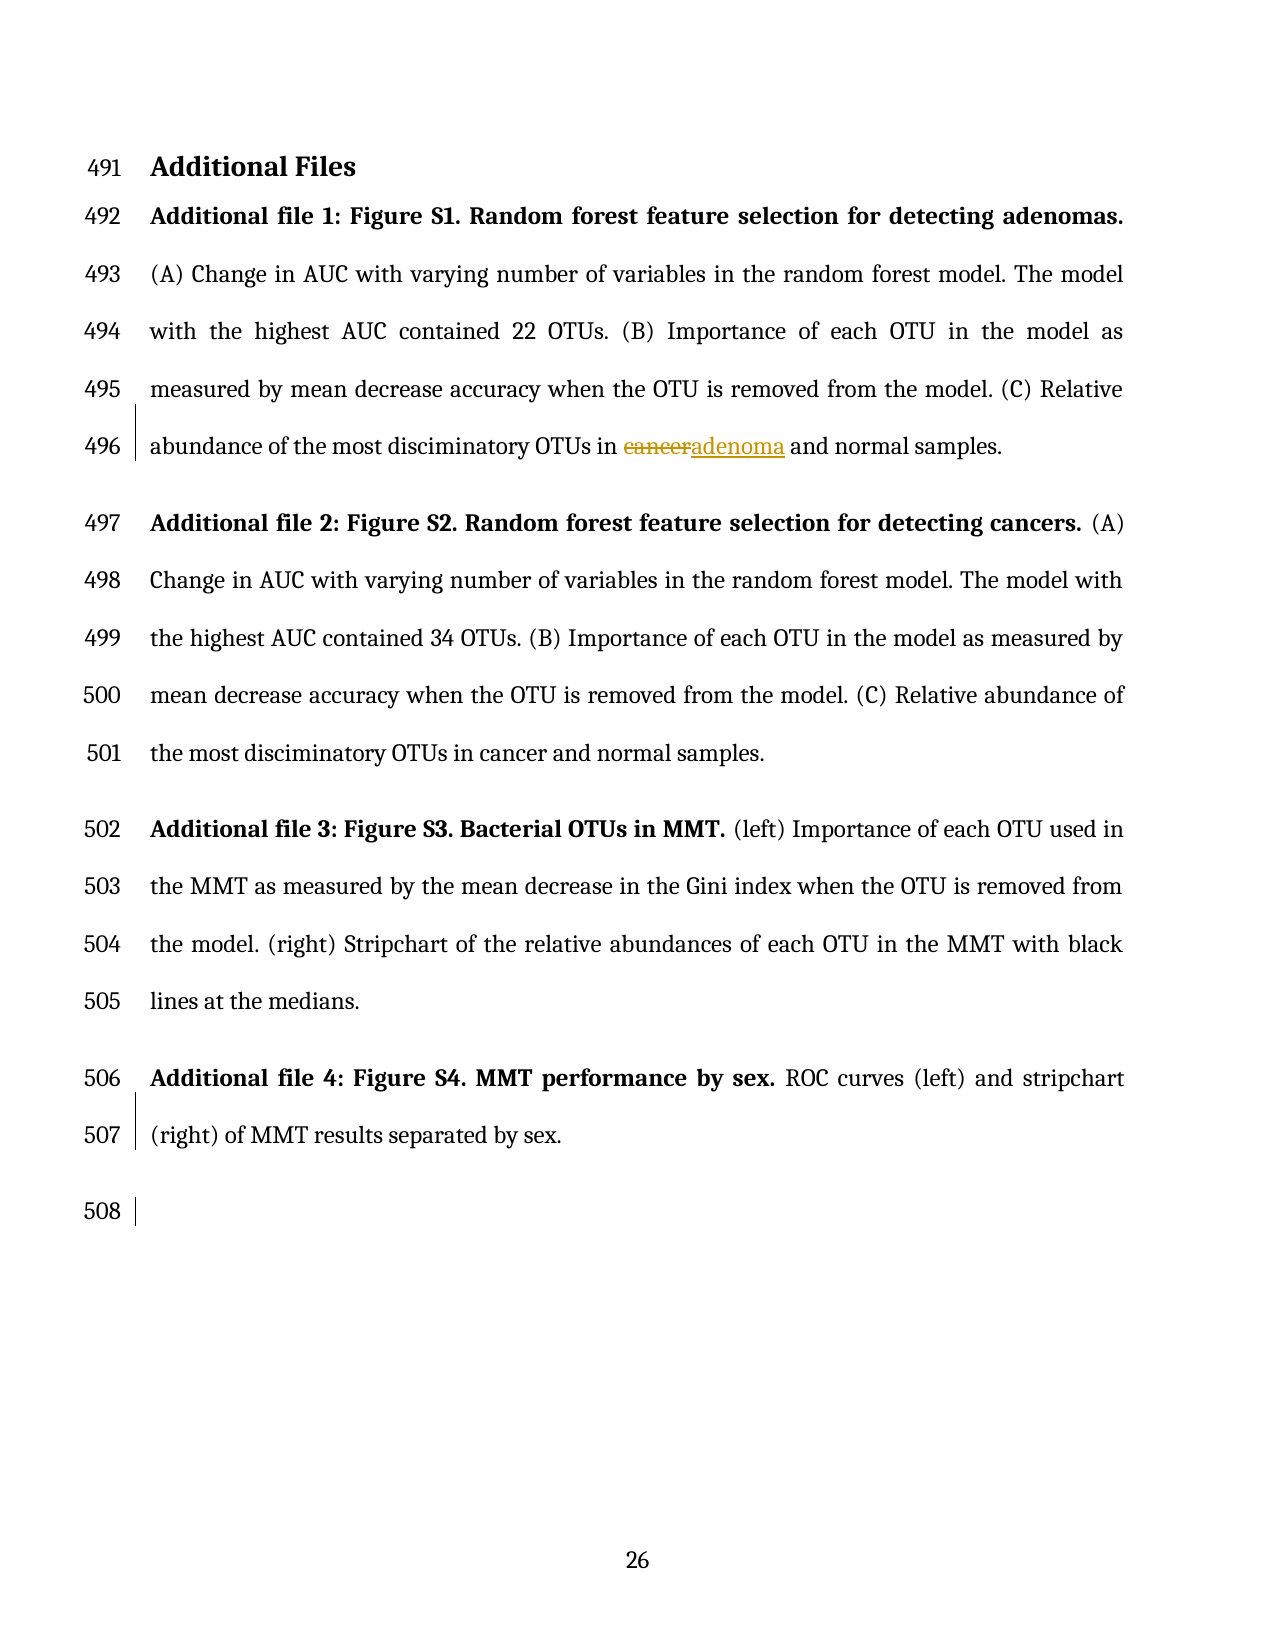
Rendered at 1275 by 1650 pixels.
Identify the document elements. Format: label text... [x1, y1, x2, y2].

text Additional file 2: Figure S2. Random forest feature selection for detecting cancers. (A) Change in AUC with varying number of variables in the random forest model. The model with the highest AUC contained 34 OTUs. (B) Importance of each OTU in the model as measured by mean decrease accuracy when the OTU is removed from the model. (C) Relative abundance of the most disciminatory OTUs in cancer and normal samples. [150, 508, 1125, 767]
text Additional file 3: Figure S3. Bacterial OTUs in MMT. (left) Importance of each OTU used in the MMT as measured by the mean decrease in the Gini index when the OTU is removed from the model. (right) Stripchart of the relative abundances of each OTU in the MMT with black lines at the medians. [150, 815, 1125, 1016]
subtitle Additional Files [150, 150, 1125, 183]
text Additional file 1: Figure S1. Random forest feature selection for detecting adenomas. (A) Change in AUC with varying number of variables in the random forest model. The model with the highest AUC contained 22 OTUs. (B) Importance of each OTU in the model as measured by mean decrease accuracy when the OTU is removed from the model. (C) Relative abundance of the most disciminatory OTUs in and normal samples. [150, 202, 1125, 461]
text Additional file 4: Figure S4. MMT performance by sex. ROC curves (left) and stripchart (right) of MMT results separated by sex. [150, 1063, 1125, 1150]
